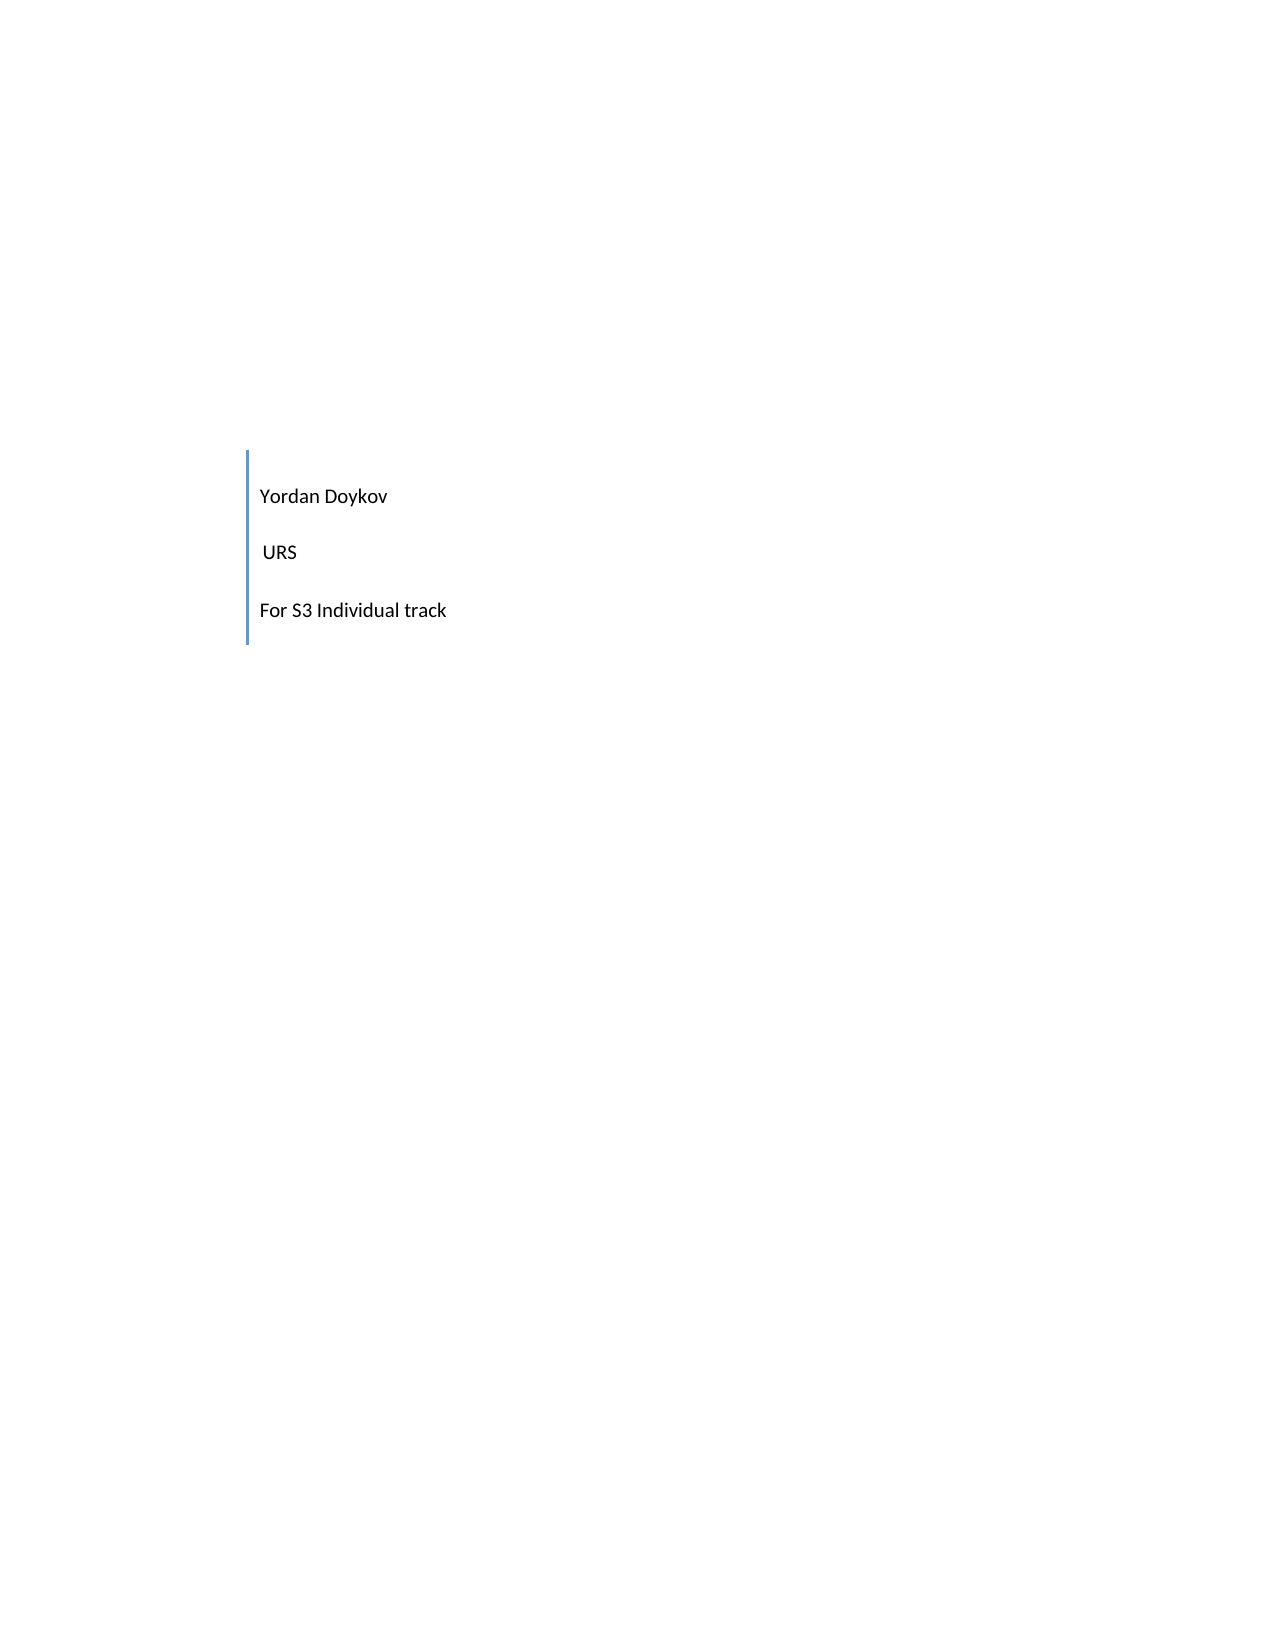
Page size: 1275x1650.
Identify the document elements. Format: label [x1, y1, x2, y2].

table_cell [249, 531, 1027, 564]
